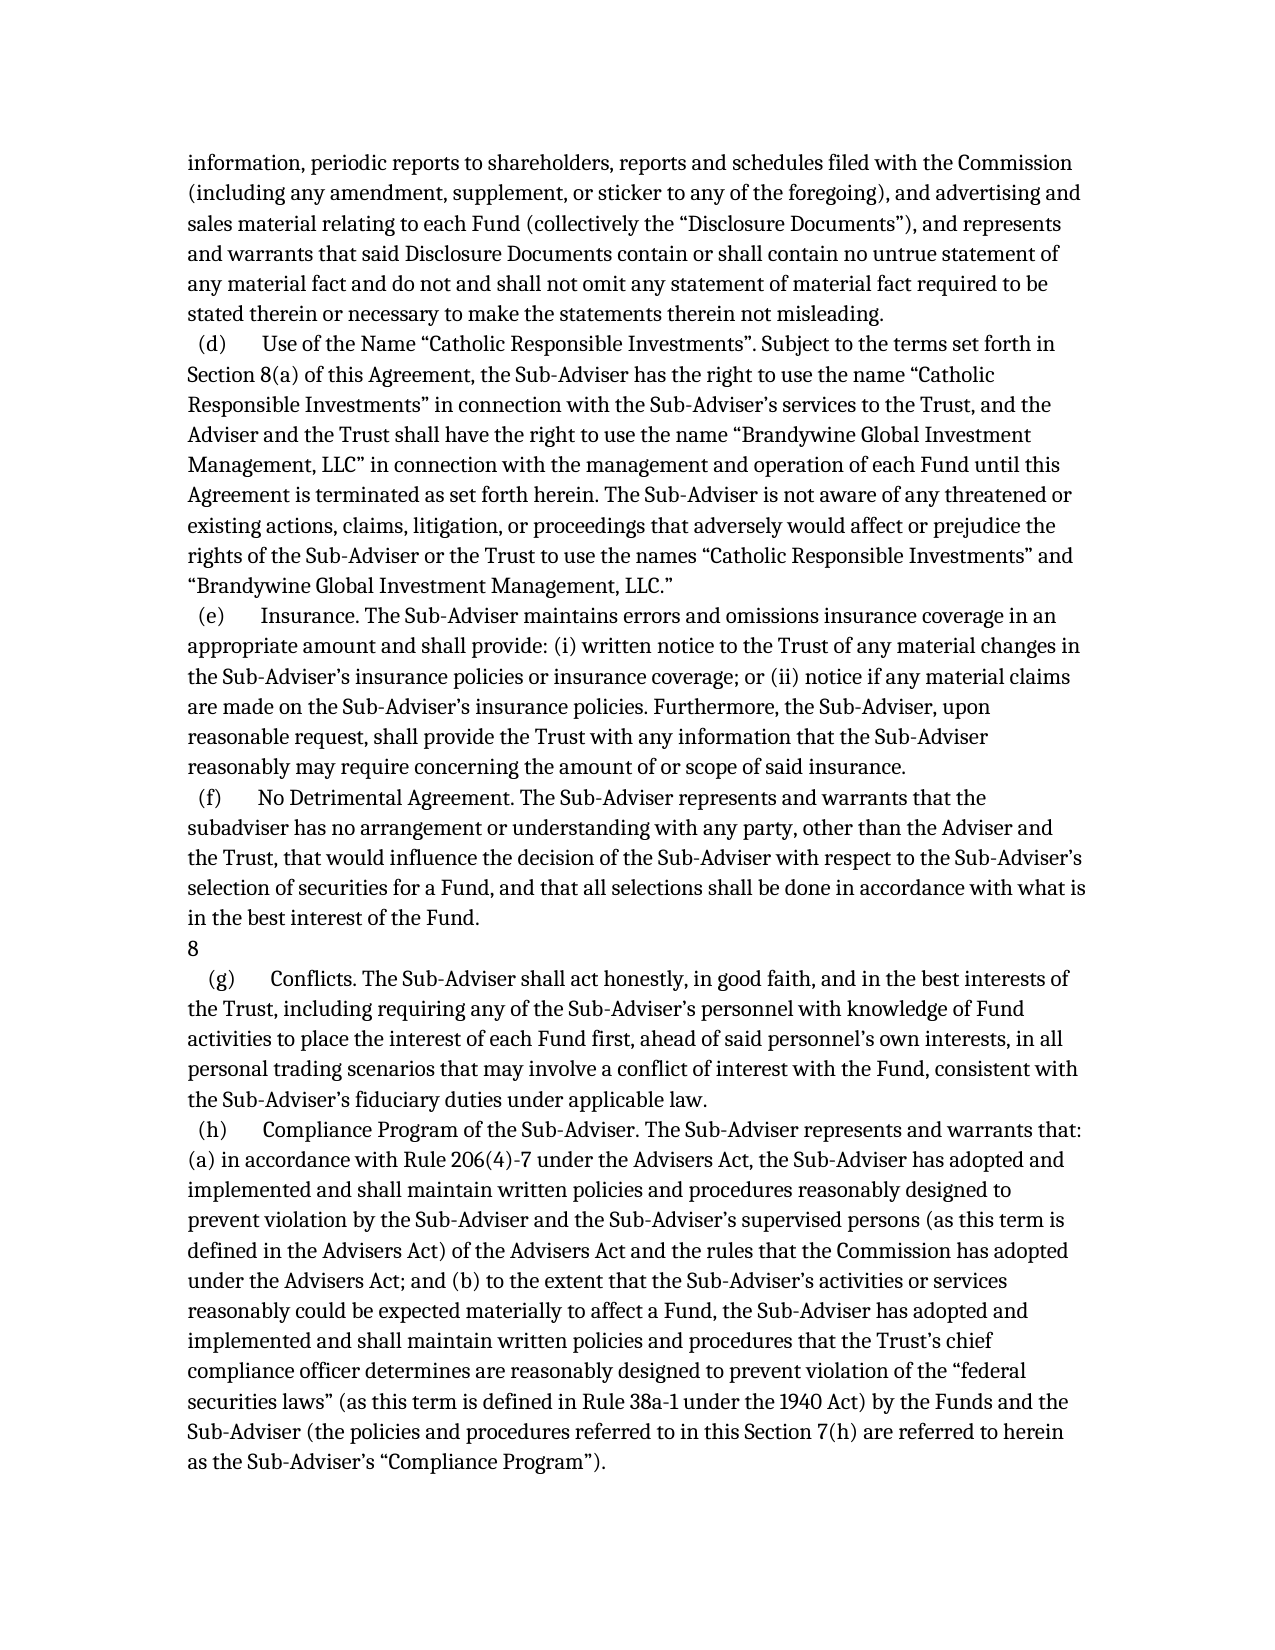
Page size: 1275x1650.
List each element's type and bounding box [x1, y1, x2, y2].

text [187, 150, 1087, 1475]
